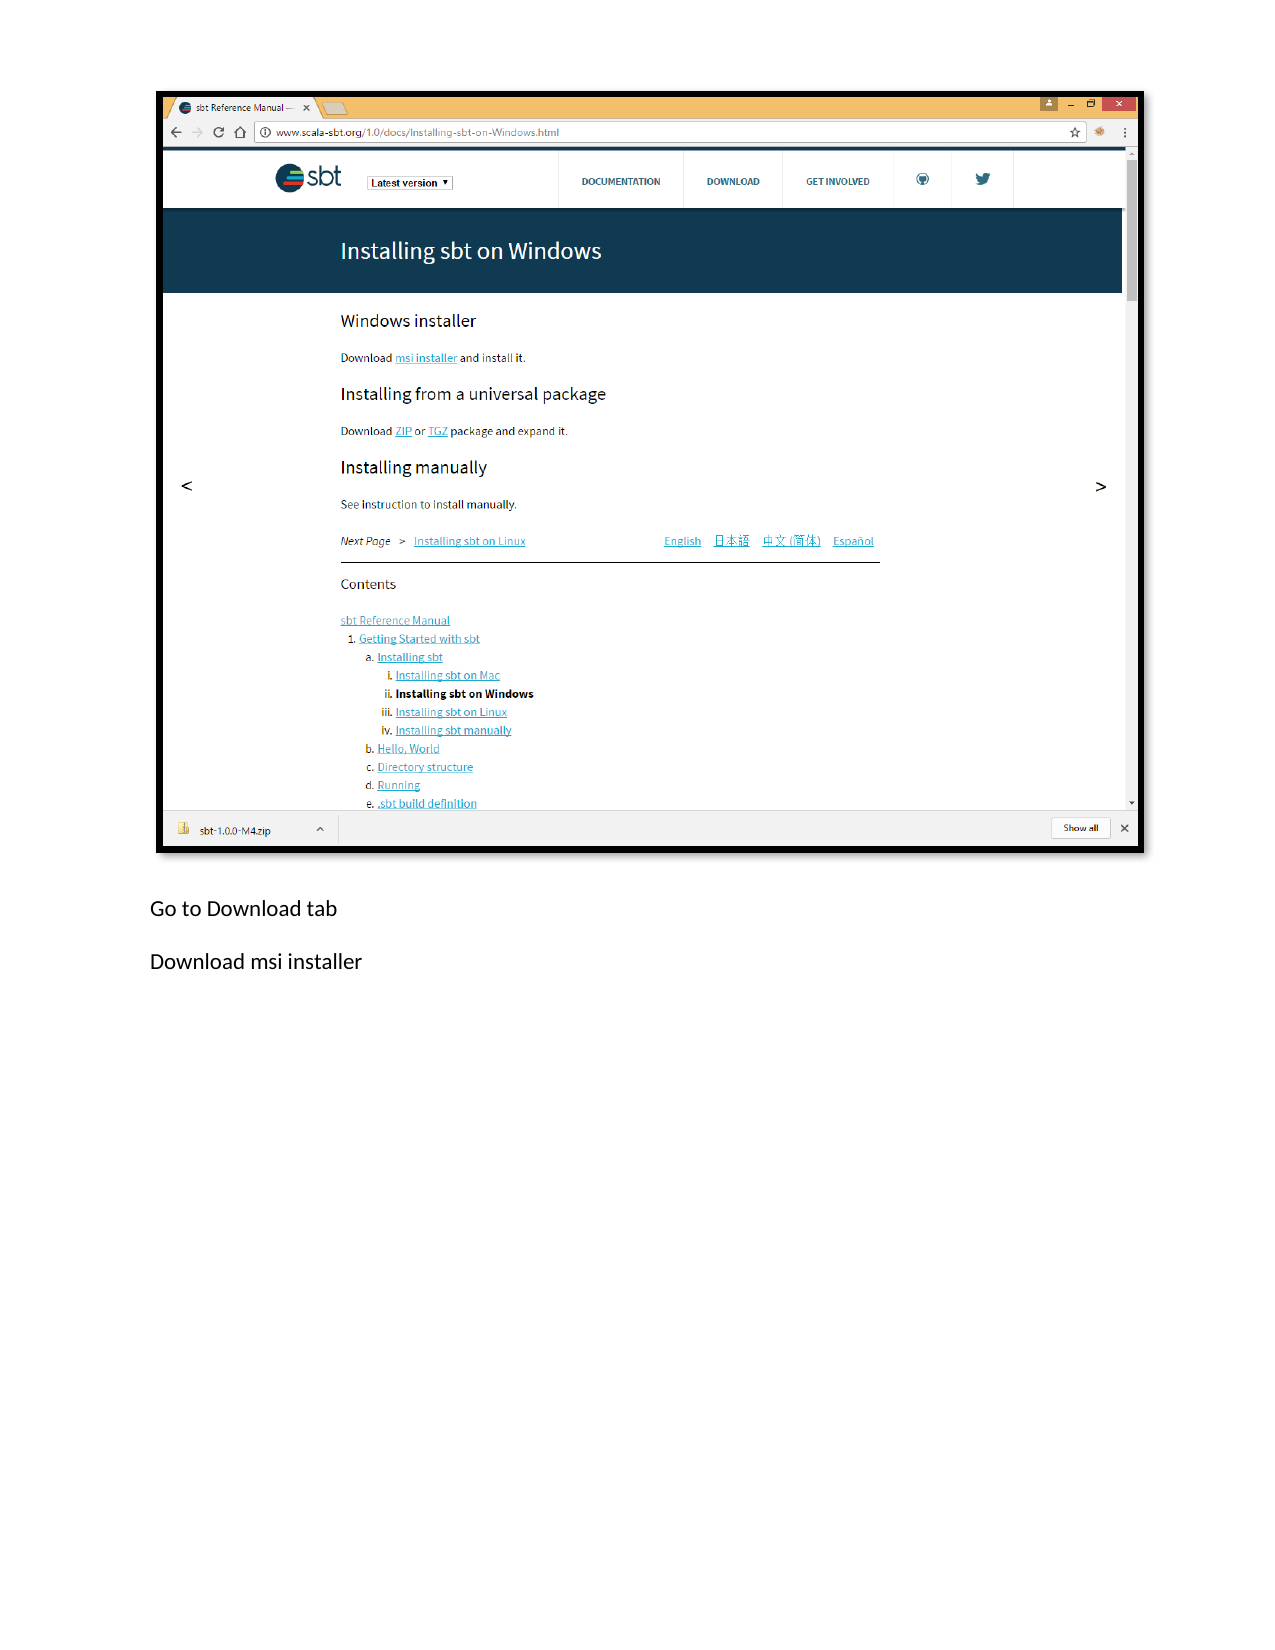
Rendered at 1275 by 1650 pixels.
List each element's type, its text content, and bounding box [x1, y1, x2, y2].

picture [163, 97, 1138, 846]
text Go to Download tab [150, 894, 1125, 922]
text Download msi installer [150, 947, 1125, 975]
